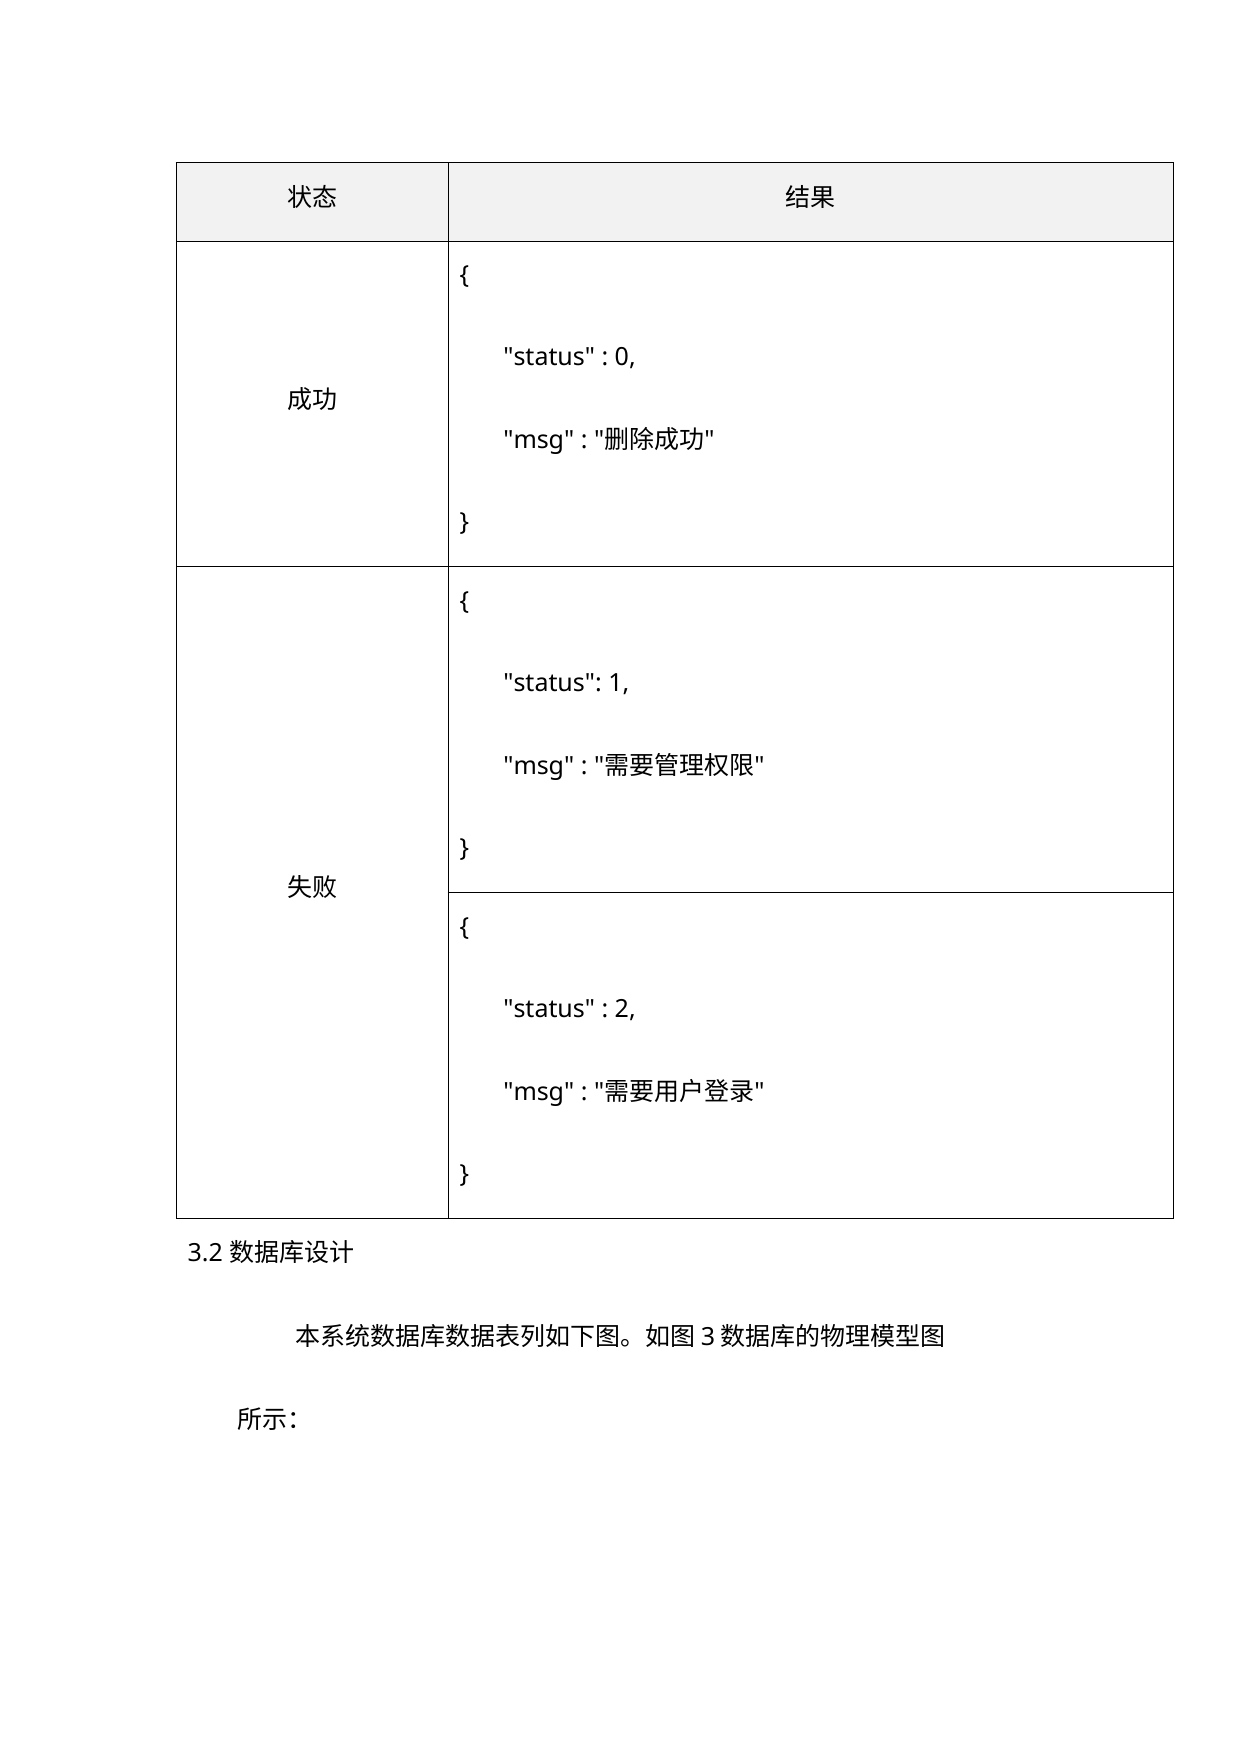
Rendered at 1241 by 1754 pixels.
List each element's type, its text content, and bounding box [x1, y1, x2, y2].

text 所示： [187, 1385, 1053, 1450]
text 本系统数据库数据表列如下图。如图3数据库的物理模型图 [187, 1302, 1053, 1367]
table_cell 成功 [177, 242, 448, 566]
table_cell { "status" : 2, "msg" : "需要用户登录" } [449, 893, 1173, 1217]
table_cell { "status": 1, "msg" : "需要管理权限" } [449, 567, 1173, 892]
table_header 状态 [177, 163, 448, 241]
table_cell { "status" : 0, "msg" : "删除成功" } [449, 242, 1173, 566]
table_header 结果 [449, 163, 1173, 241]
table_cell 失败 [177, 567, 448, 1217]
text 3.2 数据库设计 [187, 1219, 1053, 1283]
